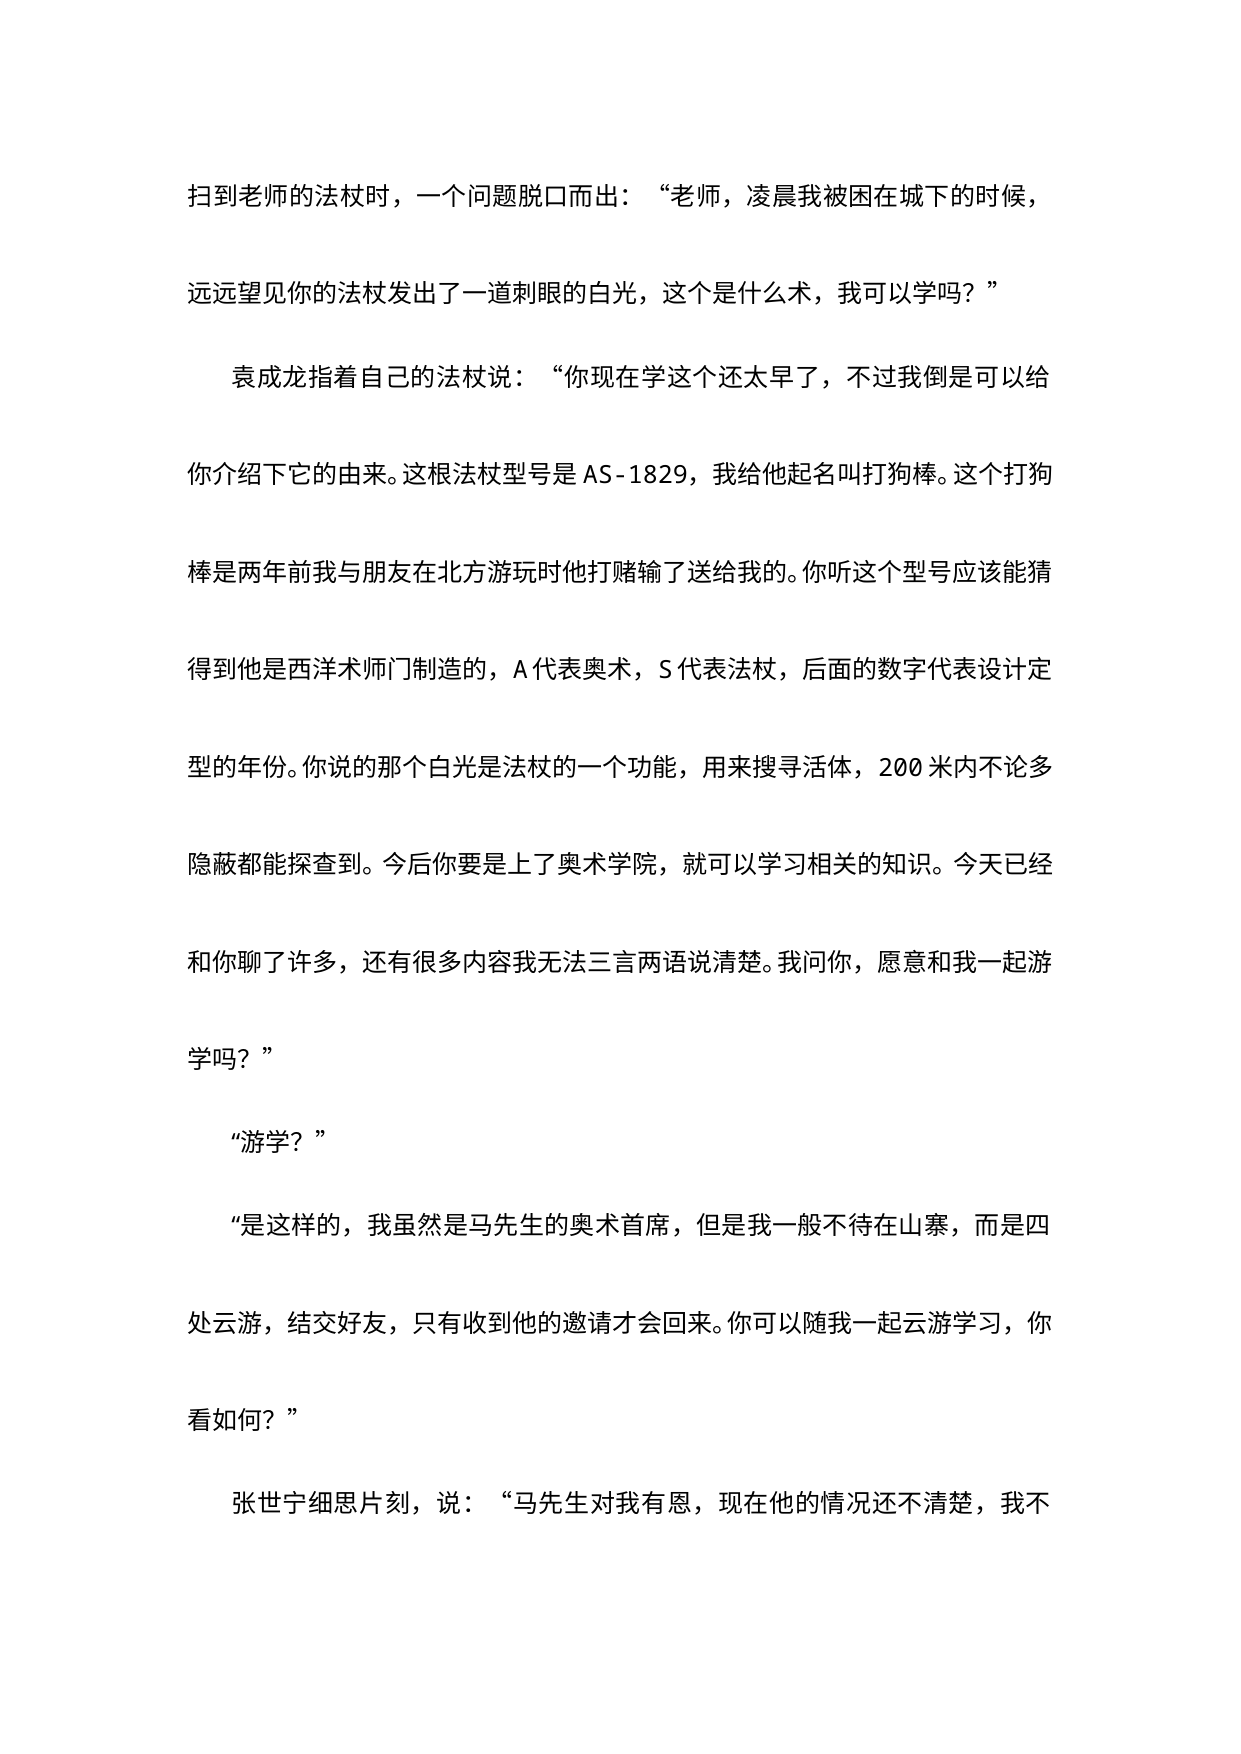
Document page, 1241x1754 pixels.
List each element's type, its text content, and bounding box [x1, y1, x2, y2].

text “是这样的，我虽然是马先生的奥术首席，但是我一般不待在山寨，而是四处云游，结交好友，只有收到他的邀请才会回来。你可以随我一起云游学习，你看如何？” [187, 1191, 1053, 1451]
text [187, 162, 1053, 324]
text “游学？” [187, 1108, 1053, 1173]
text 袁成龙指着自己的法杖说：“你现在学这个还太早了，不过我倒是可以给你介绍下它的由来。这根法杖型号是AS-1829，我给他起名叫打狗棒。这个打狗棒是两年前我与朋友在北方游玩时他打赌输了送给我的。你听这个型号应该能猜得到他是西洋术师门制造的，A代表奥术，S代表法杖，后面的数字代表设计定型的年份。你说的那个白光是法杖的一个功能，用来搜寻活体，200米内不论多隐蔽都能探查到。今后你要是上了奥术学院，就可以学习相关的知识。今天已经和你聊了许多，还有很多内容我无法三言两语说清楚。我问你，愿意和我一起游学吗？” [187, 343, 1053, 1090]
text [187, 1469, 1053, 1534]
